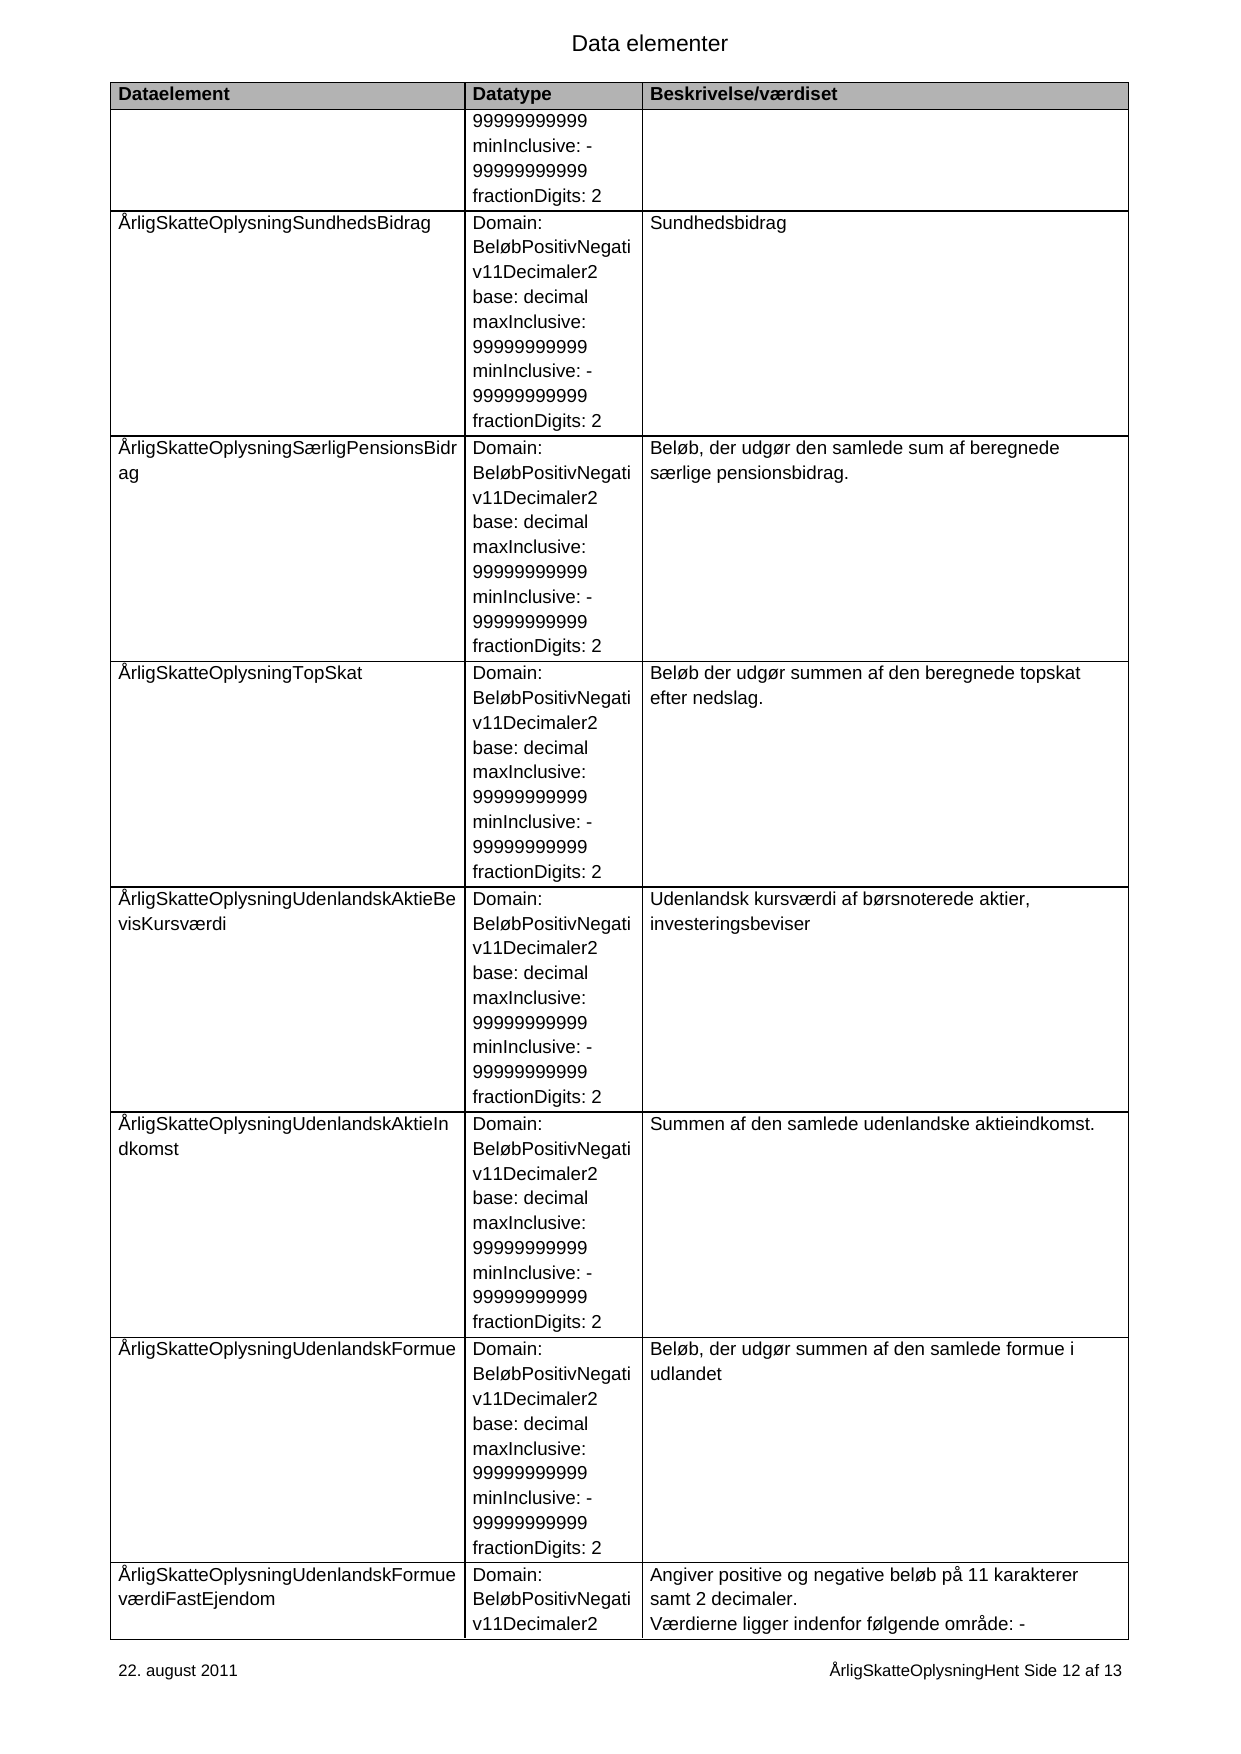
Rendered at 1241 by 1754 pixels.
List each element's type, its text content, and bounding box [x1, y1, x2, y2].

table_cell Domain: BeløbPositivNegativ11Decimaler2 base: decimal maxInclusive: 99999999999 minInclusive: -99999999999 fractionDigits: 2 [466, 888, 642, 1111]
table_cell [111, 1563, 464, 1638]
table_cell Domain: BeløbPositivNegativ11Decimaler2 base: decimal maxInclusive: 99999999999 minInclusive: -99999999999 fractionDigits: 2 [466, 1113, 642, 1337]
table_header Datatype [466, 83, 642, 109]
table_cell Beløb der udgør summen af den beregnede topskat efter nedslag. [643, 662, 1128, 886]
table_cell ÅrligSkatteOplysningSærligPensionsBidrag [111, 437, 464, 661]
table_cell Domain: BeløbPositivNegativ11Decimaler2 base: decimal maxInclusive: 99999999999 minInclusive: -99999999999 fractionDigits: 2 [466, 437, 642, 661]
table_cell Sundhedsbidrag [643, 212, 1128, 435]
table_cell ÅrligSkatteOplysningUdenlandskAktieIndkomst [111, 1113, 464, 1337]
table_cell ÅrligSkatteOplysningSundhedsBidrag [111, 212, 464, 435]
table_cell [466, 1563, 642, 1638]
table_cell ÅrligSkatteOplysningUdenlandskAktieBevisKursværdi [111, 888, 464, 1111]
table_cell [643, 110, 1128, 210]
table_cell Beløb, der udgør den samlede sum af beregnede særlige pensionsbidrag. [643, 437, 1128, 661]
table_cell Summen af den samlede udenlandske aktieindkomst. [643, 1113, 1128, 1337]
table_header Dataelement [111, 83, 464, 109]
table_cell ÅrligSkatteOplysningTopSkat [111, 662, 464, 886]
table_cell Domain: BeløbPositivNegativ11Decimaler2 base: decimal maxInclusive: 99999999999 minInclusive: -99999999999 fractionDigits: 2 [466, 212, 642, 435]
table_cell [643, 1563, 1128, 1638]
table_header Beskrivelse/værdiset [643, 83, 1128, 109]
table_cell ÅrligSkatteOplysningUdenlandskFormue [111, 1338, 464, 1562]
table_cell Domain: BeløbPositivNegativ11Decimaler2 base: decimal maxInclusive: 99999999999 minInclusive: -99999999999 fractionDigits: 2 [466, 1338, 642, 1562]
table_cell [111, 110, 464, 210]
table_cell Beløb, der udgør summen af den samlede formue i udlandet [643, 1338, 1128, 1562]
table_cell Udenlandsk kursværdi af børsnoterede aktier, investeringsbeviser [643, 888, 1128, 1111]
table_cell Domain: BeløbPositivNegativ11Decimaler2 base: decimal maxInclusive: 99999999999 minInclusive: -99999999999 fractionDigits: 2 [466, 662, 642, 886]
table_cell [466, 110, 642, 210]
